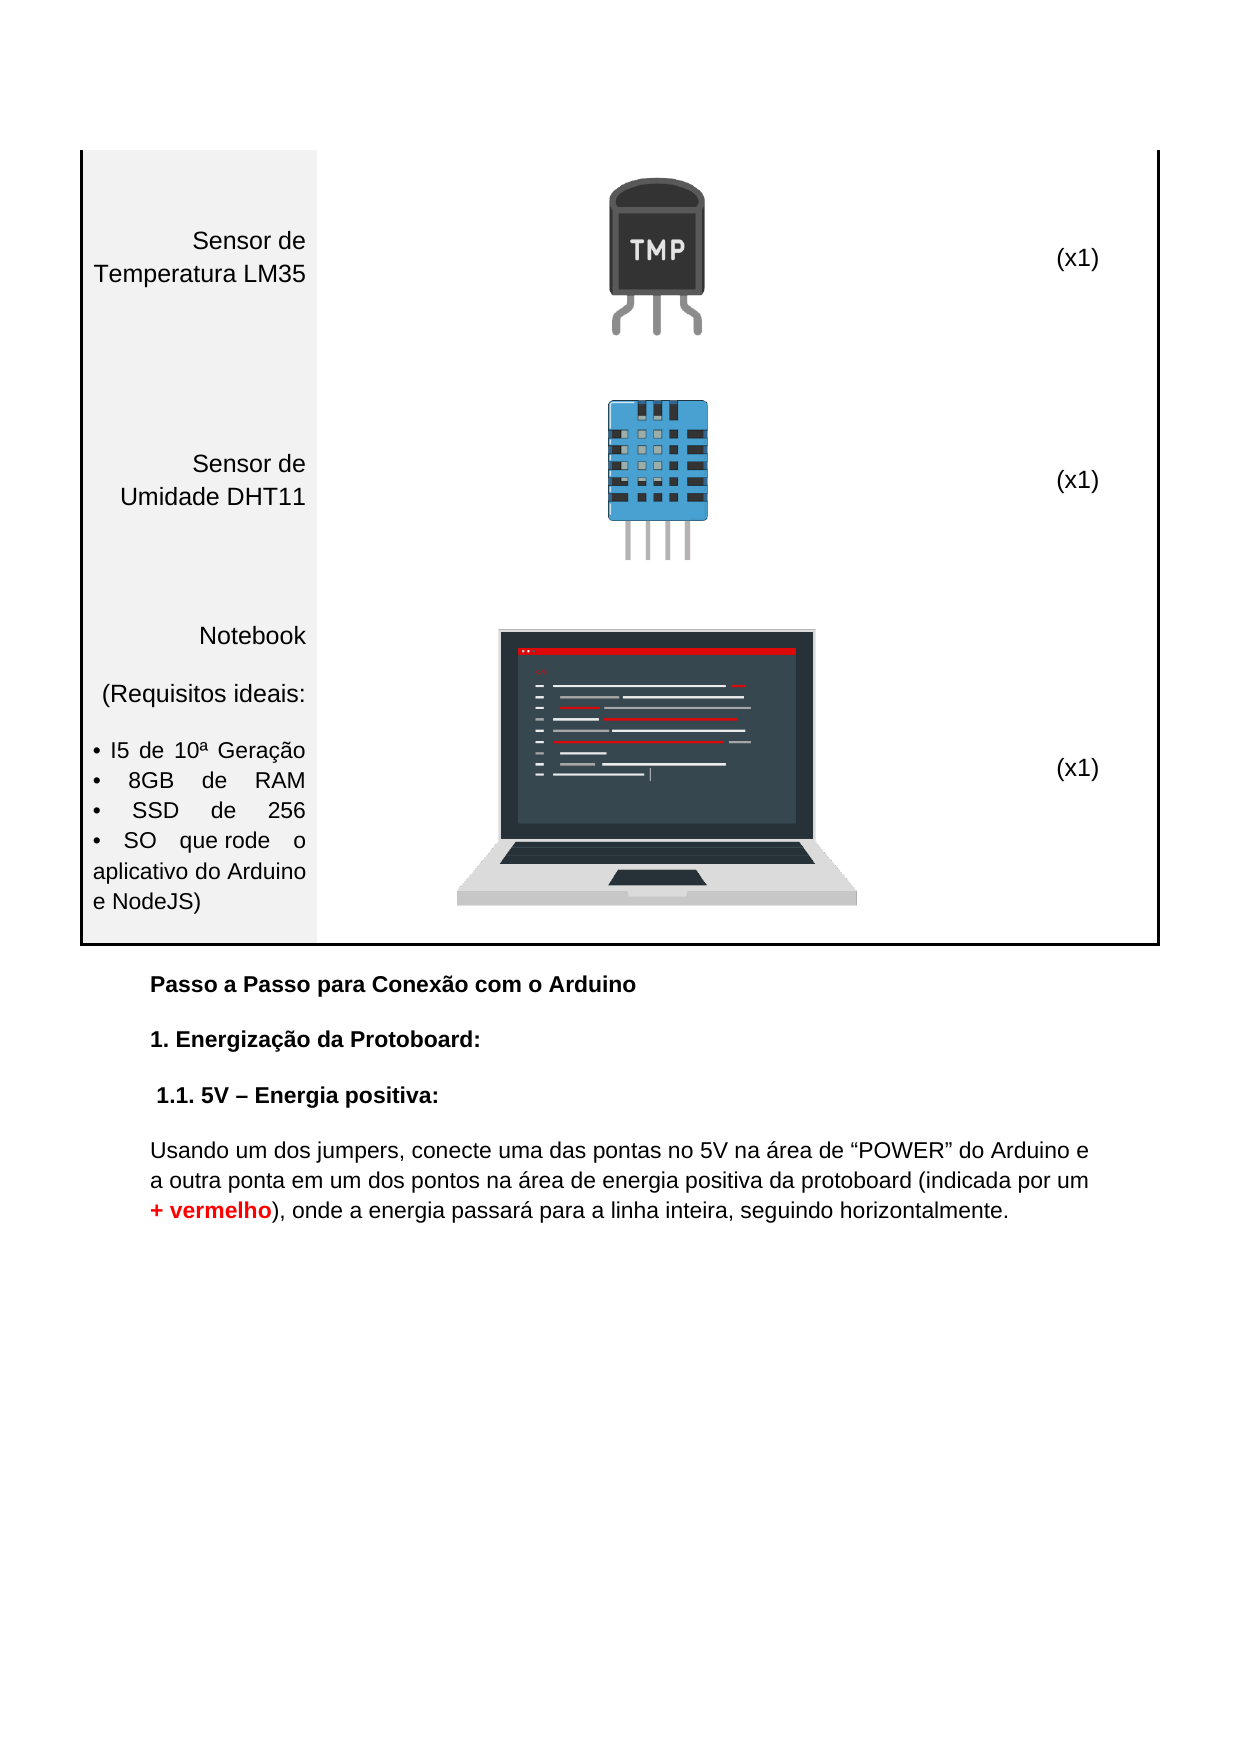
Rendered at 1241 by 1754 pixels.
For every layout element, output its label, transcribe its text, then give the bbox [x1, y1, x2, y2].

text 1. Energização da Protoboard: [150, 1026, 1090, 1053]
table_cell Sensor de Temperatura LM35 [83, 150, 317, 368]
picture [605, 175, 709, 339]
text Usando um dos jumpers, conecte uma das pontas no 5V na área de “POWER” do Arduino e a outra ponta em um dos pontos na área de energia positiva da protoboard (indicada por um + vermelho), onde a energia passará para a linha inteira, seguindo horizontalmente. [150, 1137, 1090, 1223]
picture [454, 627, 860, 908]
table_cell [317, 368, 996, 596]
text Passo a Passo para Conexão com o Arduino [150, 971, 1090, 997]
table_cell [317, 150, 996, 368]
table_cell (x1) [996, 368, 1157, 596]
table_cell (x1) [996, 150, 1157, 368]
table_cell Notebook (Requisitos ideais: • I5 de 10ª Geração​ • 8GB de RAM​ • SSD de 256 • SO que rode o aplicativo do Arduino e NodeJS​) [83, 596, 317, 943]
table_cell Sensor de Umidade DHT11 [83, 368, 317, 596]
text 1.1. 5V – Energia positiva: [150, 1082, 1090, 1108]
table_cell [317, 596, 996, 943]
table_cell (x1) [996, 596, 1157, 943]
picture [600, 392, 714, 567]
